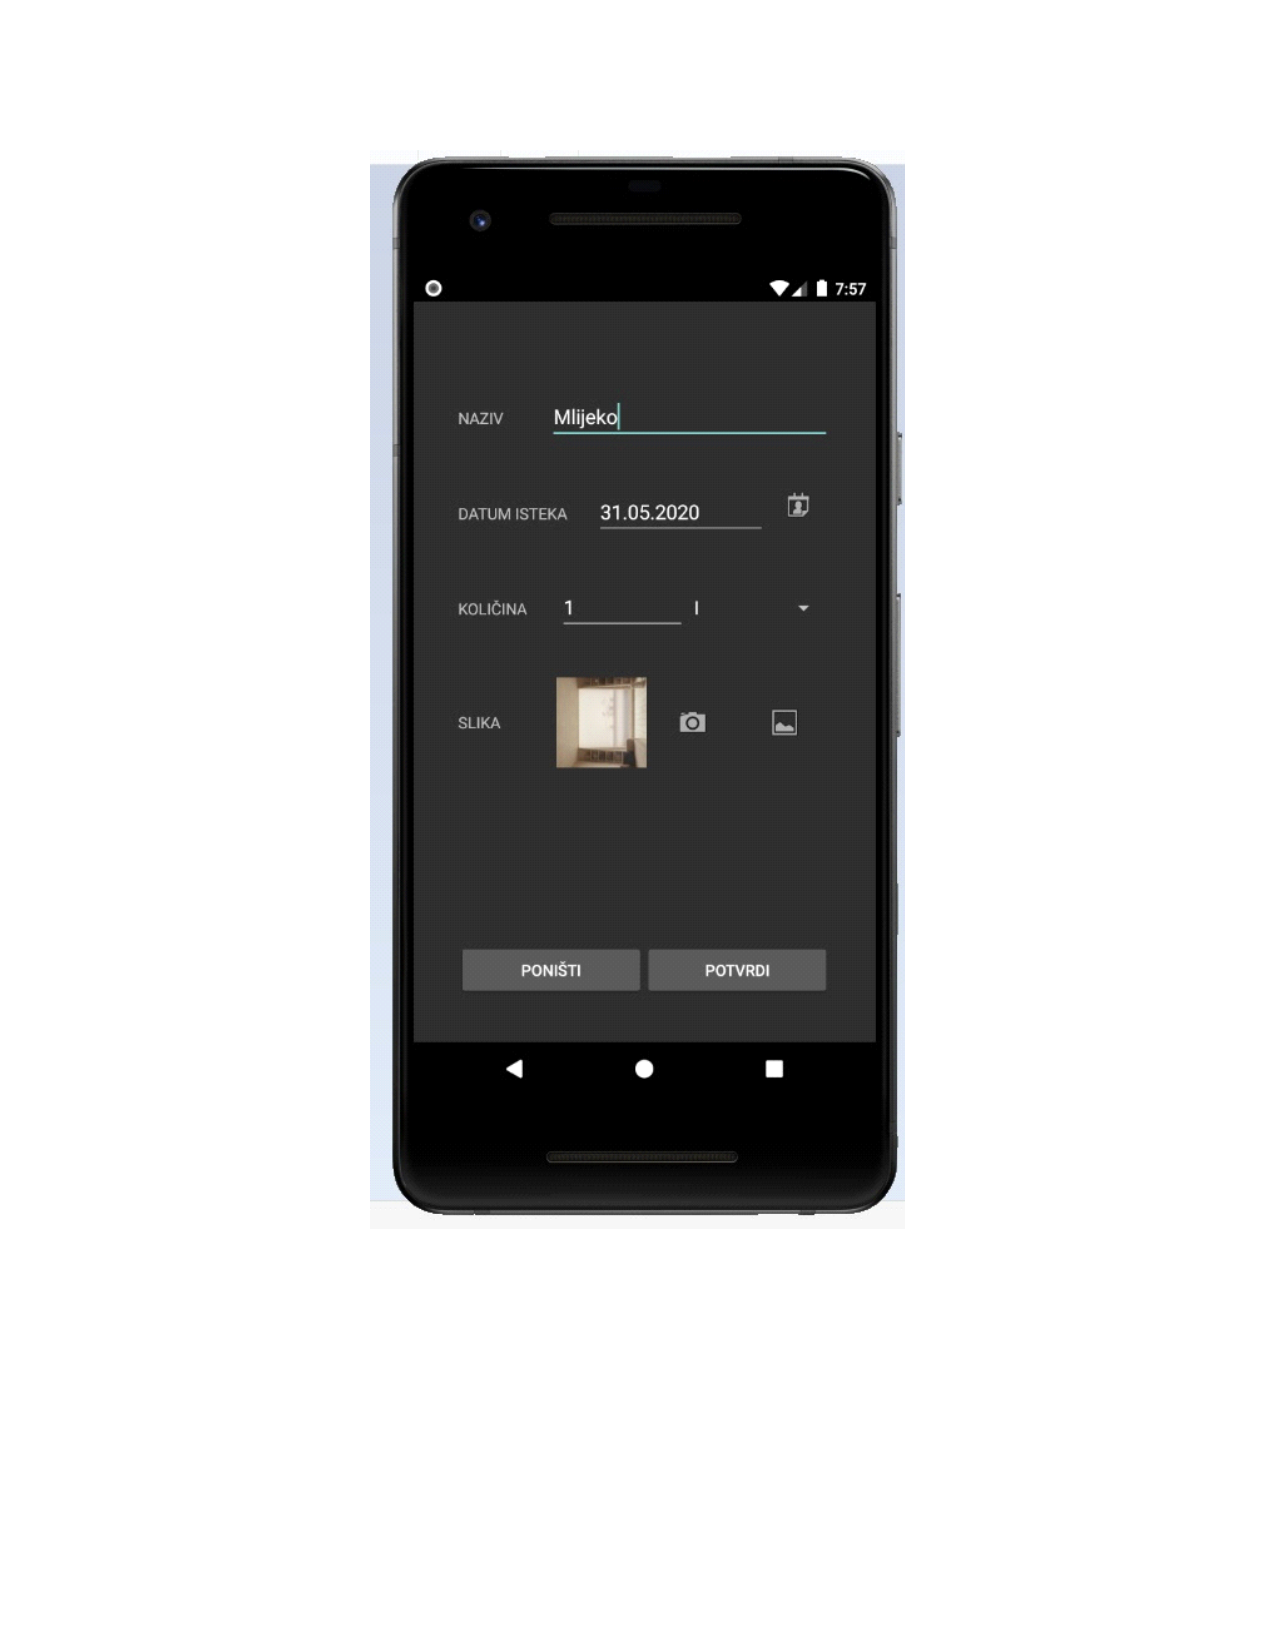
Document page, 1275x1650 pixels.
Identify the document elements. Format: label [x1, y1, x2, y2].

picture [370, 150, 905, 1229]
